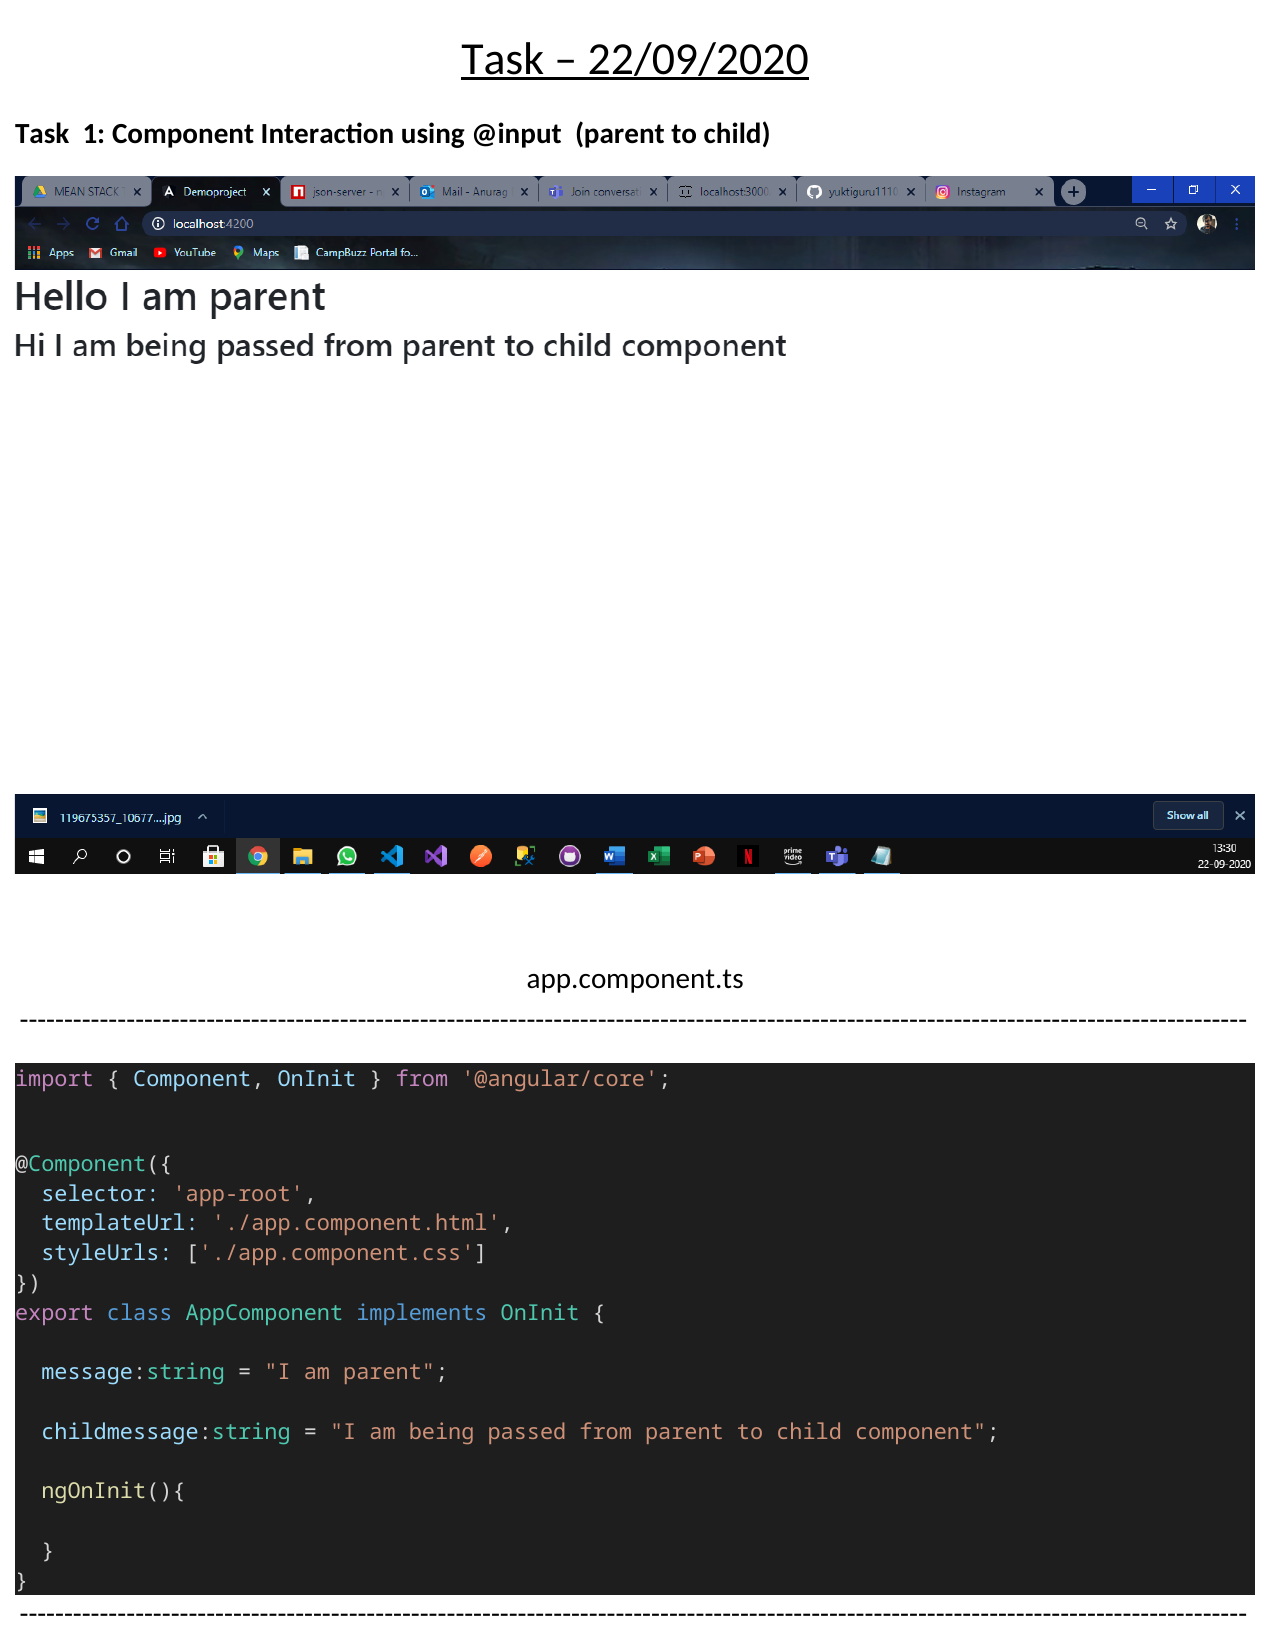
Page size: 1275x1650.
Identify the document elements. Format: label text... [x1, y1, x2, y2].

text import { Component, OnInit } from '@angular/core'; [15, 1063, 1255, 1093]
text }) [15, 1267, 1255, 1297]
text childmessage:string = "I am being passed from parent to child component"; [15, 1416, 1255, 1446]
text export class AppComponent implements OnInit { [15, 1297, 1255, 1327]
text message:string = "I am parent"; [15, 1356, 1255, 1386]
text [15, 1595, 1255, 1630]
text selector: 'app-root', [15, 1178, 1255, 1207]
picture [14, 176, 1255, 874]
text } [15, 1565, 1255, 1595]
text app.component.ts ------------------------------------------------------------------------------------------------------------------------------------------ [15, 961, 1255, 1037]
text Task 1: Component Interaction using @input (parent to child) [15, 115, 1255, 150]
text ngOnInit(){ [15, 1476, 1255, 1505]
text templateUrl: './app.component.html', [15, 1207, 1255, 1237]
text @Component({ [15, 1148, 1255, 1178]
text styleUrls: ['./app.component.css'] [15, 1237, 1255, 1267]
text } [15, 1535, 1255, 1565]
text Task – 22/09/2020 [15, 29, 1255, 86]
